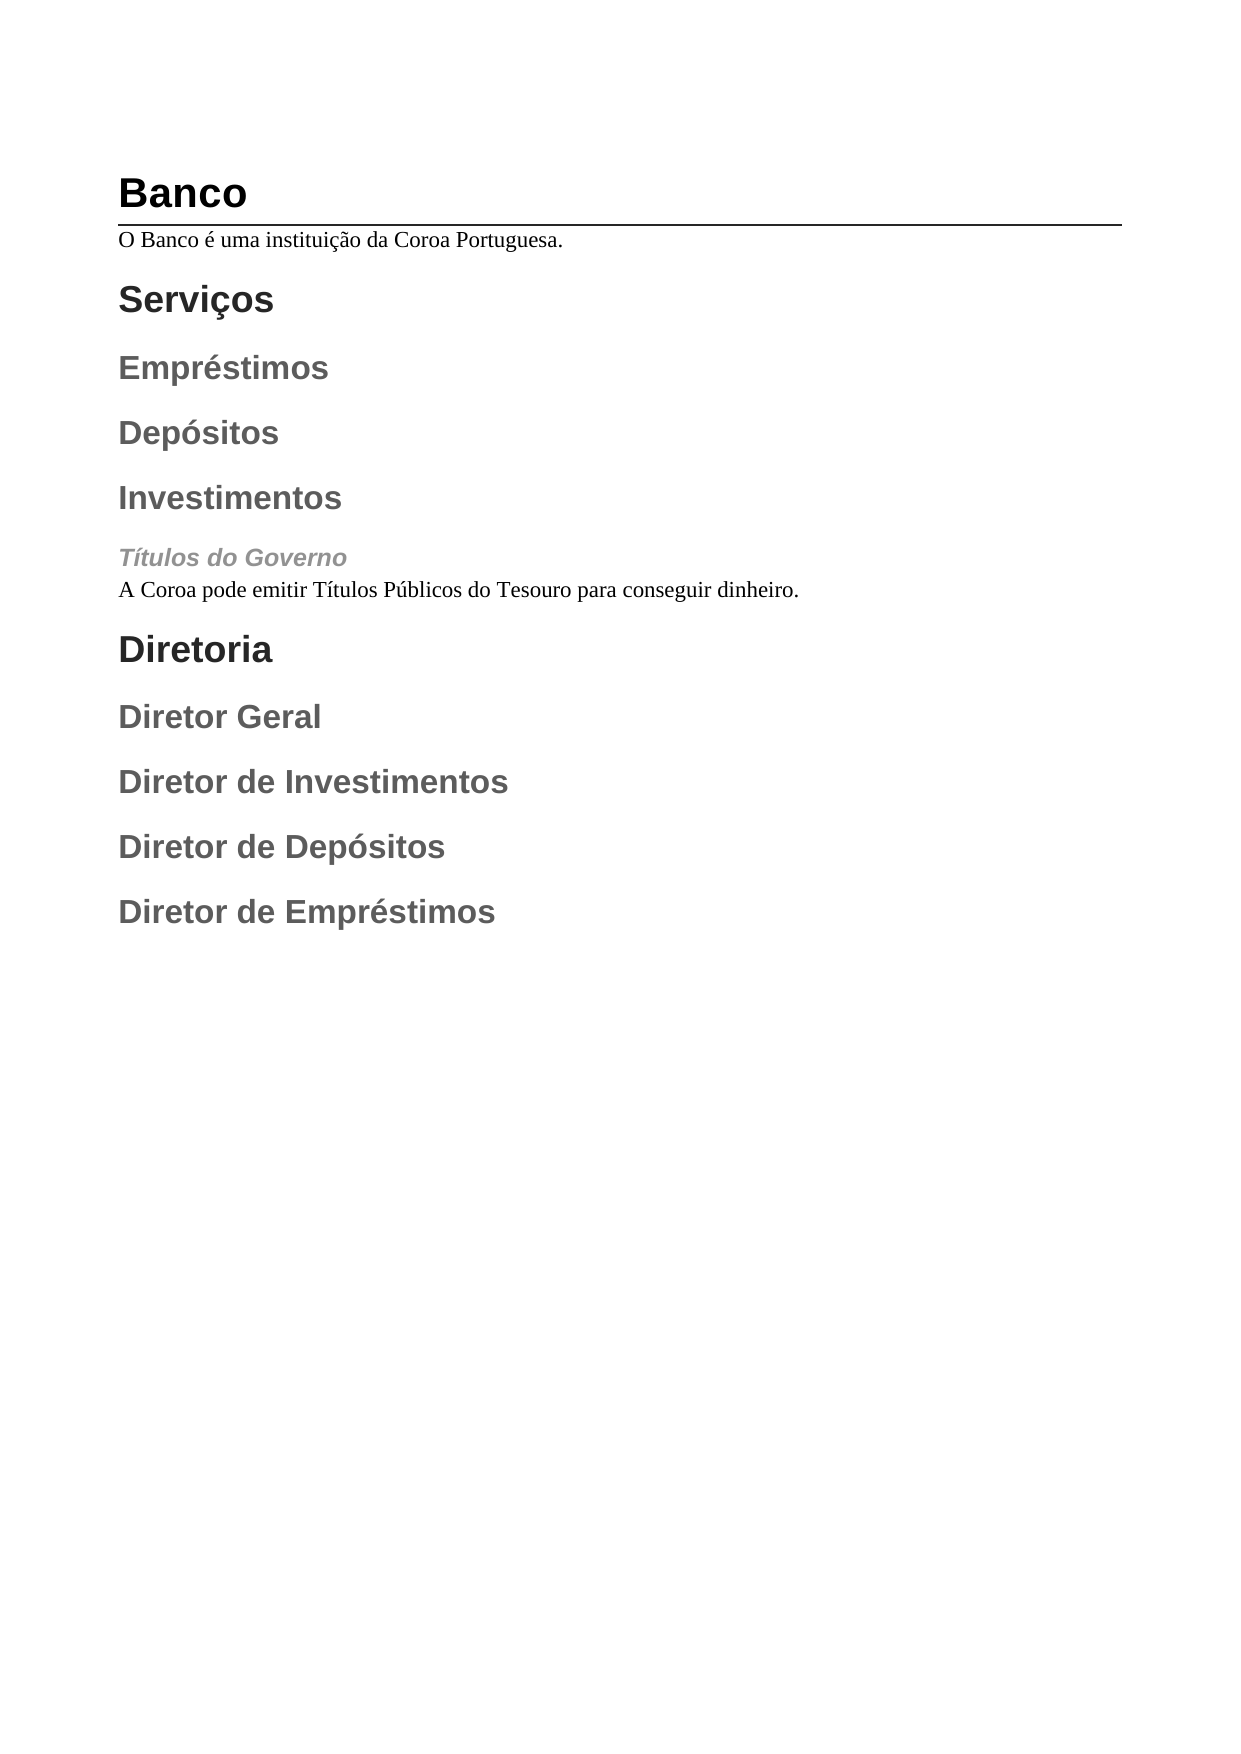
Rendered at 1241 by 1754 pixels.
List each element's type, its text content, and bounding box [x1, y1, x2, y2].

text A Coroa pode emitir Títulos Públicos do Tesouro para conseguir dinheiro. [118, 576, 1122, 602]
subtitle Depósitos [118, 413, 1122, 451]
subtitle Títulos do Governo [118, 543, 1122, 572]
subtitle Investimentos [118, 478, 1122, 516]
subtitle Empréstimos [118, 348, 1122, 386]
subtitle Banco [118, 168, 1122, 224]
subtitle Diretor Geral [118, 697, 1122, 736]
subtitle Diretor de Investimentos [118, 762, 1122, 801]
subtitle Serviços [118, 277, 1122, 321]
subtitle Diretor de Depósitos [118, 827, 1122, 866]
text O Banco é uma instituição da Coroa Portuguesa. [118, 226, 1122, 253]
subtitle Diretor de Empréstimos [118, 892, 1122, 931]
subtitle Diretoria [118, 627, 1122, 670]
